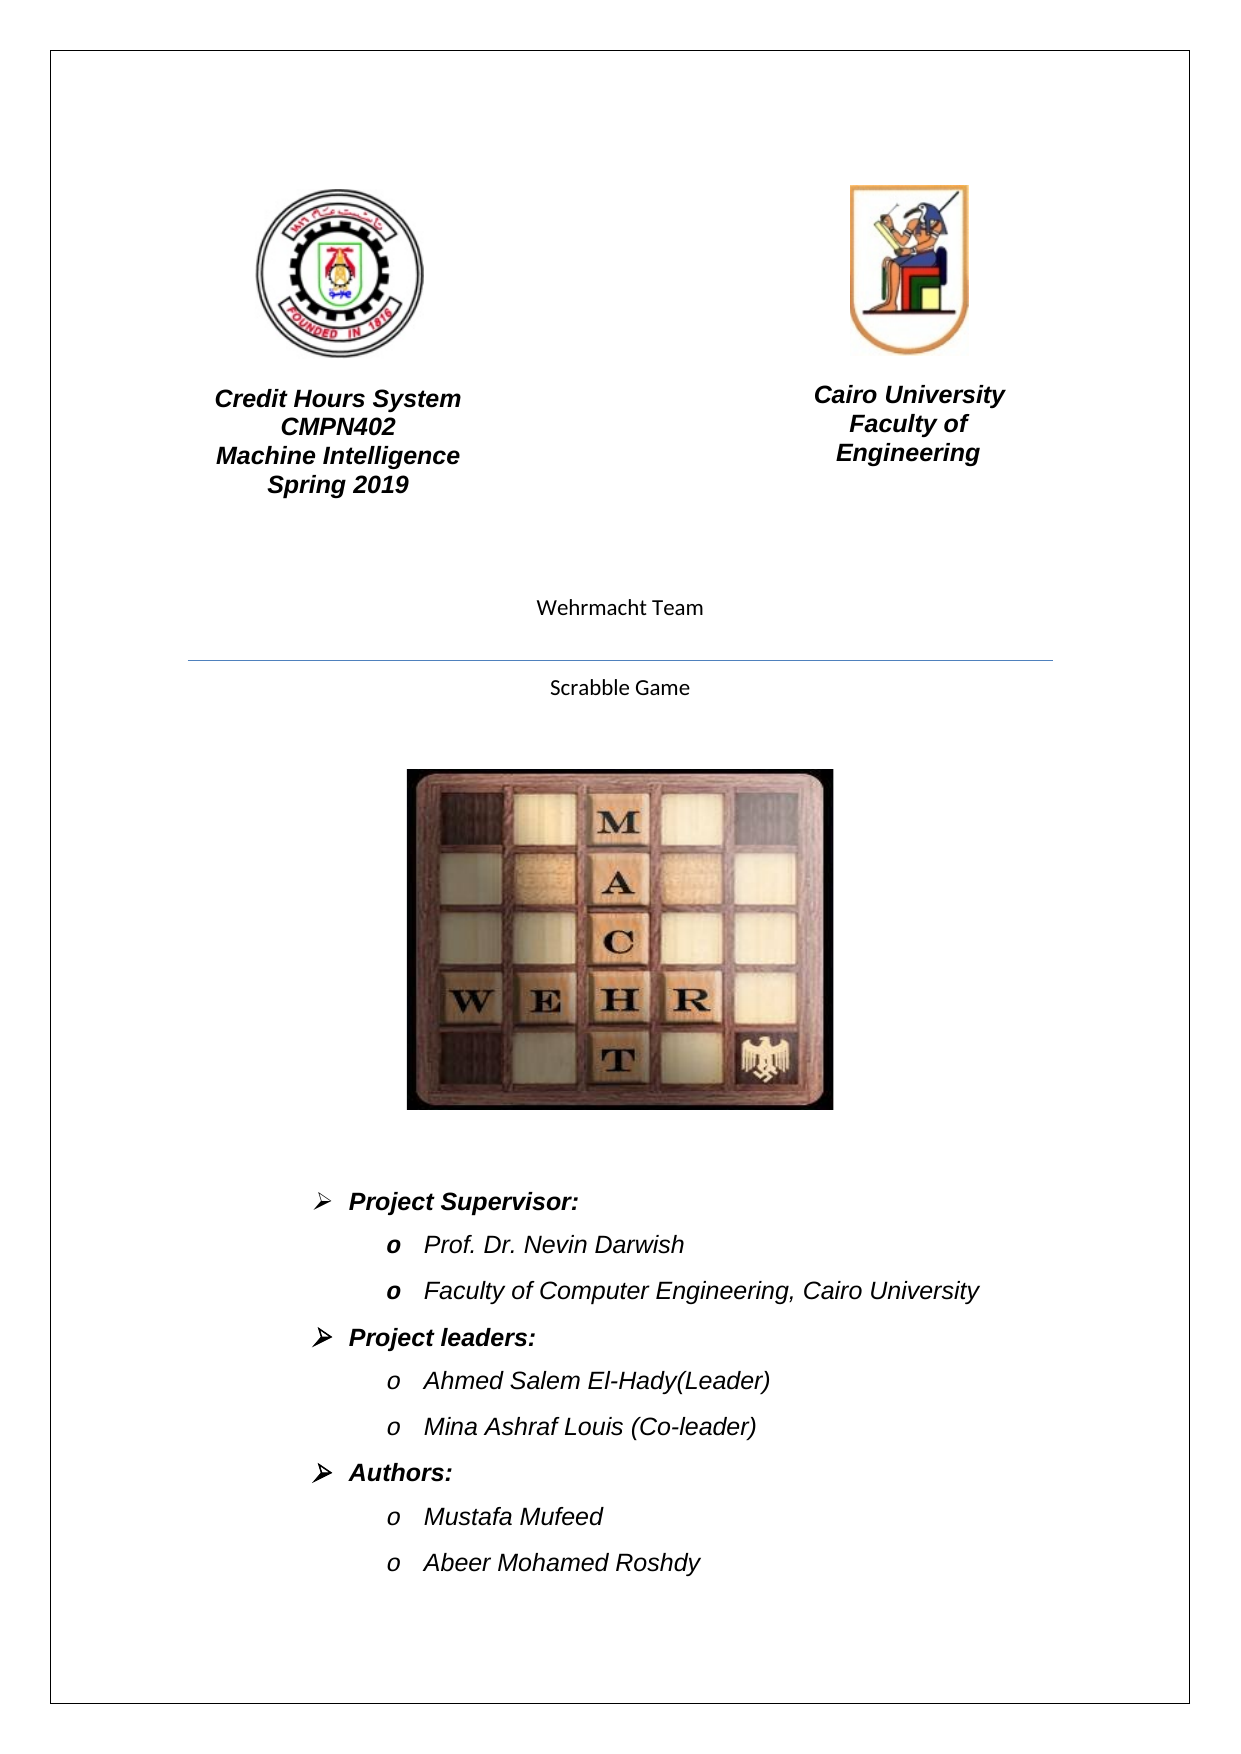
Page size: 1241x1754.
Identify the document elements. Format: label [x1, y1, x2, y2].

picture [406, 769, 834, 1110]
picture [254, 189, 424, 359]
picture [850, 185, 969, 356]
